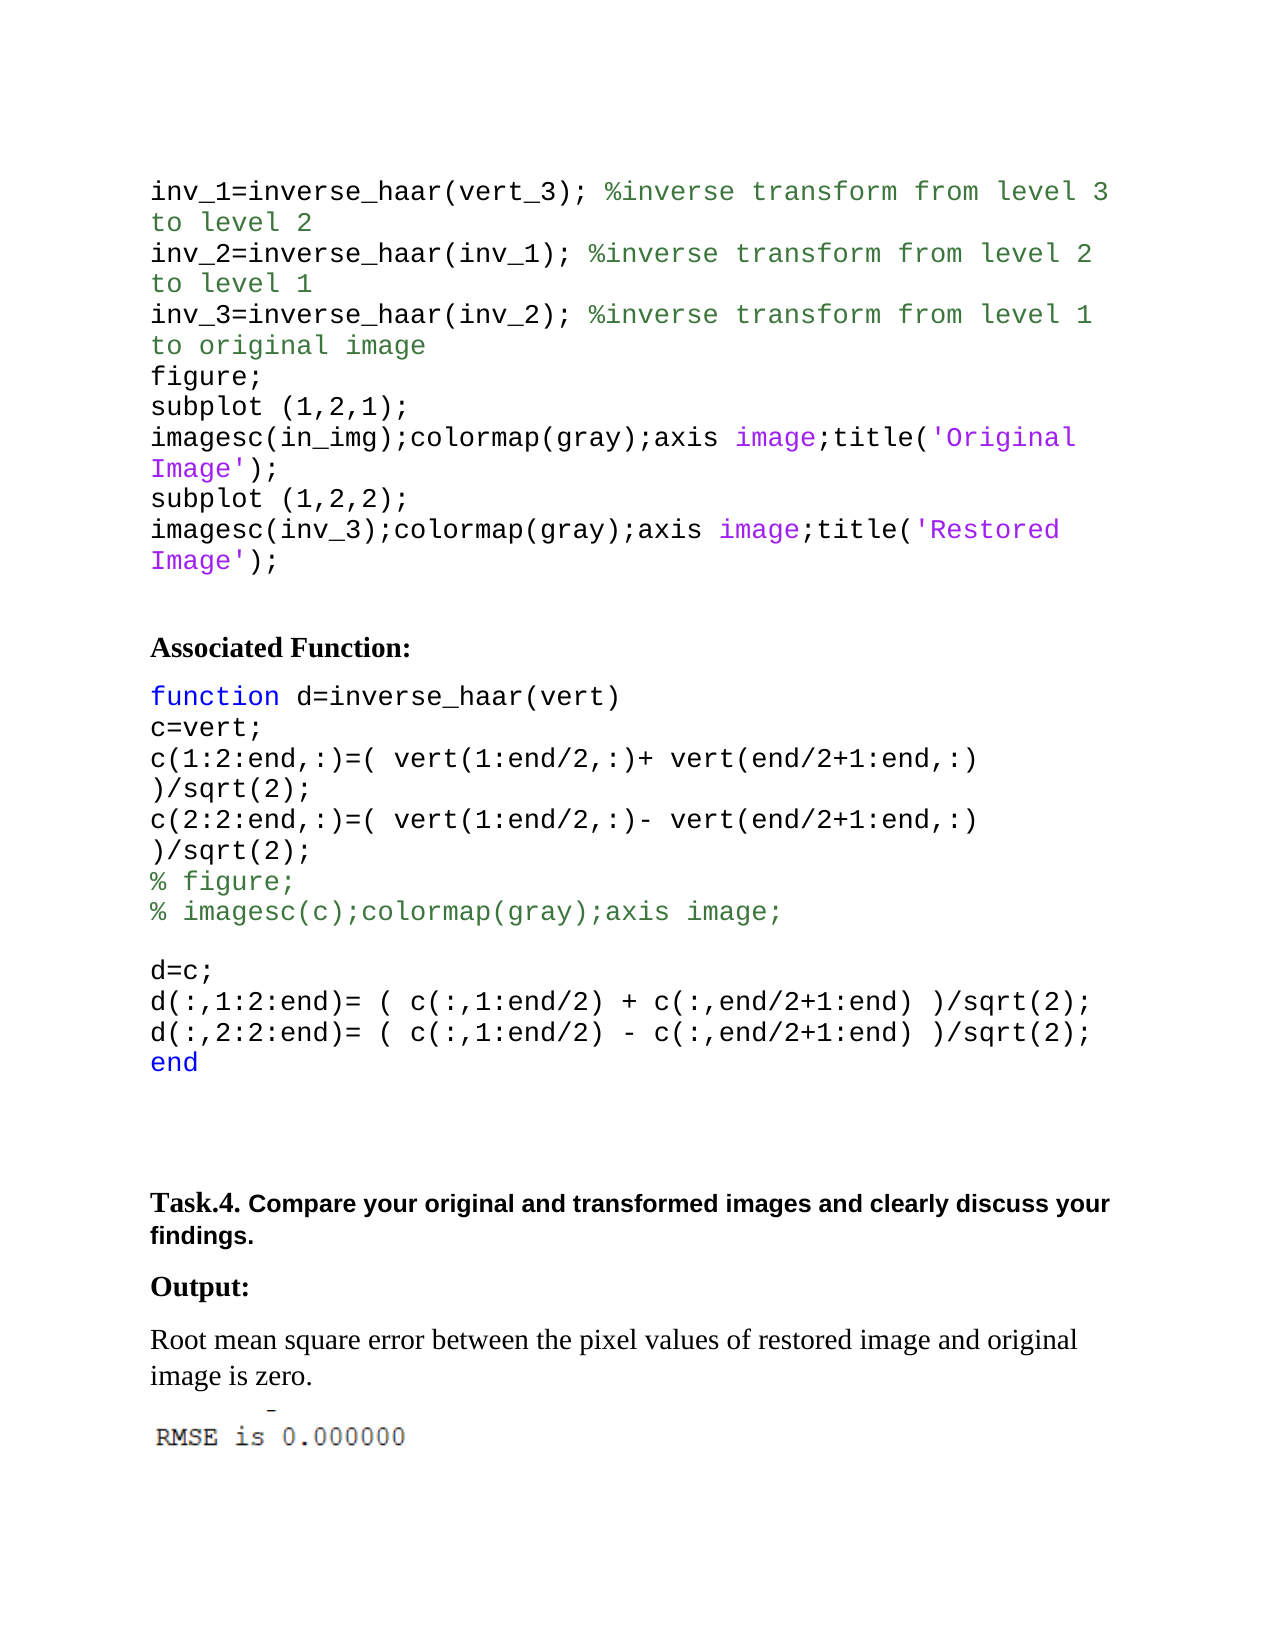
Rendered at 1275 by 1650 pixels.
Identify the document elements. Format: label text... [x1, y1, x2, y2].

text inv_1=inverse_haar(vert_3); %inverse transform from level 3 to level 2 [150, 178, 1125, 239]
text Associated Function: [150, 630, 1125, 664]
picture [150, 1410, 441, 1460]
text end [150, 1049, 1125, 1080]
text d(:,2:2:end)= ( c(:,1:end/2) - c(:,end/2+1:end) )/sqrt(2); [150, 1018, 1125, 1049]
text imagesc(in_img);colormap(gray);axis image;title('Original Image'); [150, 424, 1125, 485]
text subplot (1,2,2); [150, 485, 1125, 516]
text inv_3=inverse_haar(inv_2); %inverse transform from level 1 to original image [150, 301, 1125, 362]
text subplot (1,2,1); [150, 393, 1125, 424]
text % imagesc(c);colormap(gray);axis image; [150, 898, 1125, 929]
text function d=inverse_haar(vert) [150, 683, 1125, 714]
text c=vert; [150, 714, 1125, 744]
text d(:,1:2:end)= ( c(:,1:end/2) + c(:,end/2+1:end) )/sqrt(2); [150, 988, 1125, 1018]
text c(1:2:end,:)=( vert(1:end/2,:)+ vert(end/2+1:end,:) )/sqrt(2); [150, 744, 1125, 806]
text Task.4. Compare your original and transformed images and clearly discuss your findings. [150, 1186, 1125, 1250]
text imagesc(inv_3);colormap(gray);axis image;title('Restored Image'); [150, 516, 1125, 577]
text Root mean square error between the pixel values of restored image and original image is zero. [150, 1322, 1125, 1392]
text c(2:2:end,:)=( vert(1:end/2,:)- vert(end/2+1:end,:) )/sqrt(2); [150, 806, 1125, 867]
text d=c; [150, 957, 1125, 988]
text % figure; [150, 867, 1125, 898]
text Output: [150, 1269, 1125, 1303]
text inv_2=inverse_haar(inv_1); %inverse transform from level 2 to level 1 [150, 239, 1125, 301]
text figure; [150, 362, 1125, 393]
